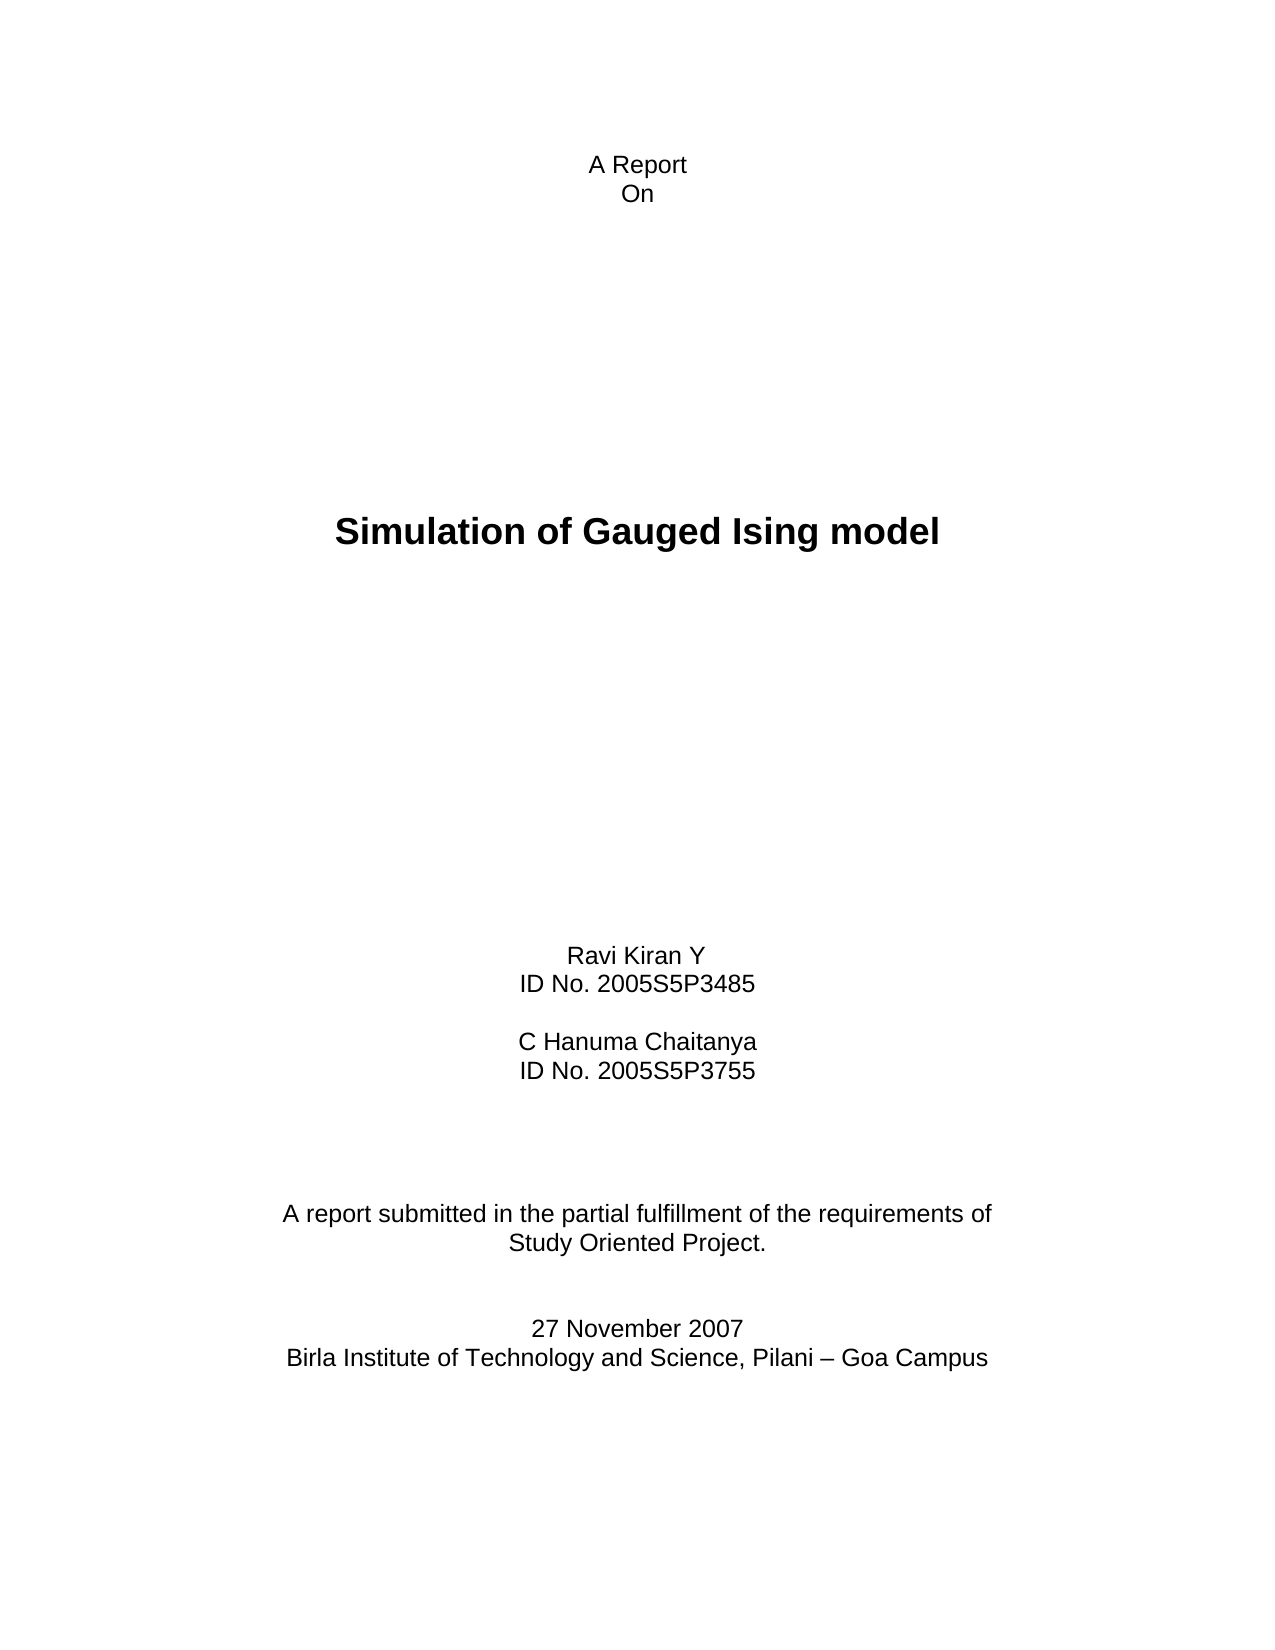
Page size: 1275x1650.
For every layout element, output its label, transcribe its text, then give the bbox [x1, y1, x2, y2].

text ID No. 2005S5P3485 [150, 969, 1125, 998]
text A Report [150, 150, 1125, 179]
text Birla Institute of Technology and Science, Pilani – Campus [150, 1343, 1125, 1372]
text A report submitted in the partial fulfillment of the requirements of [150, 1199, 1125, 1228]
text C Hanuma Chaitanya [150, 1027, 1125, 1056]
text Ravi Kiran Y [150, 941, 1125, 969]
text ID No. 2005S5P3755 [150, 1056, 1125, 1084]
text On [150, 179, 1125, 207]
text Study Oriented Project. [150, 1228, 1125, 1257]
text 27 November 2007 [150, 1314, 1125, 1343]
text Simulation of Gauged Ising model [150, 509, 1125, 552]
